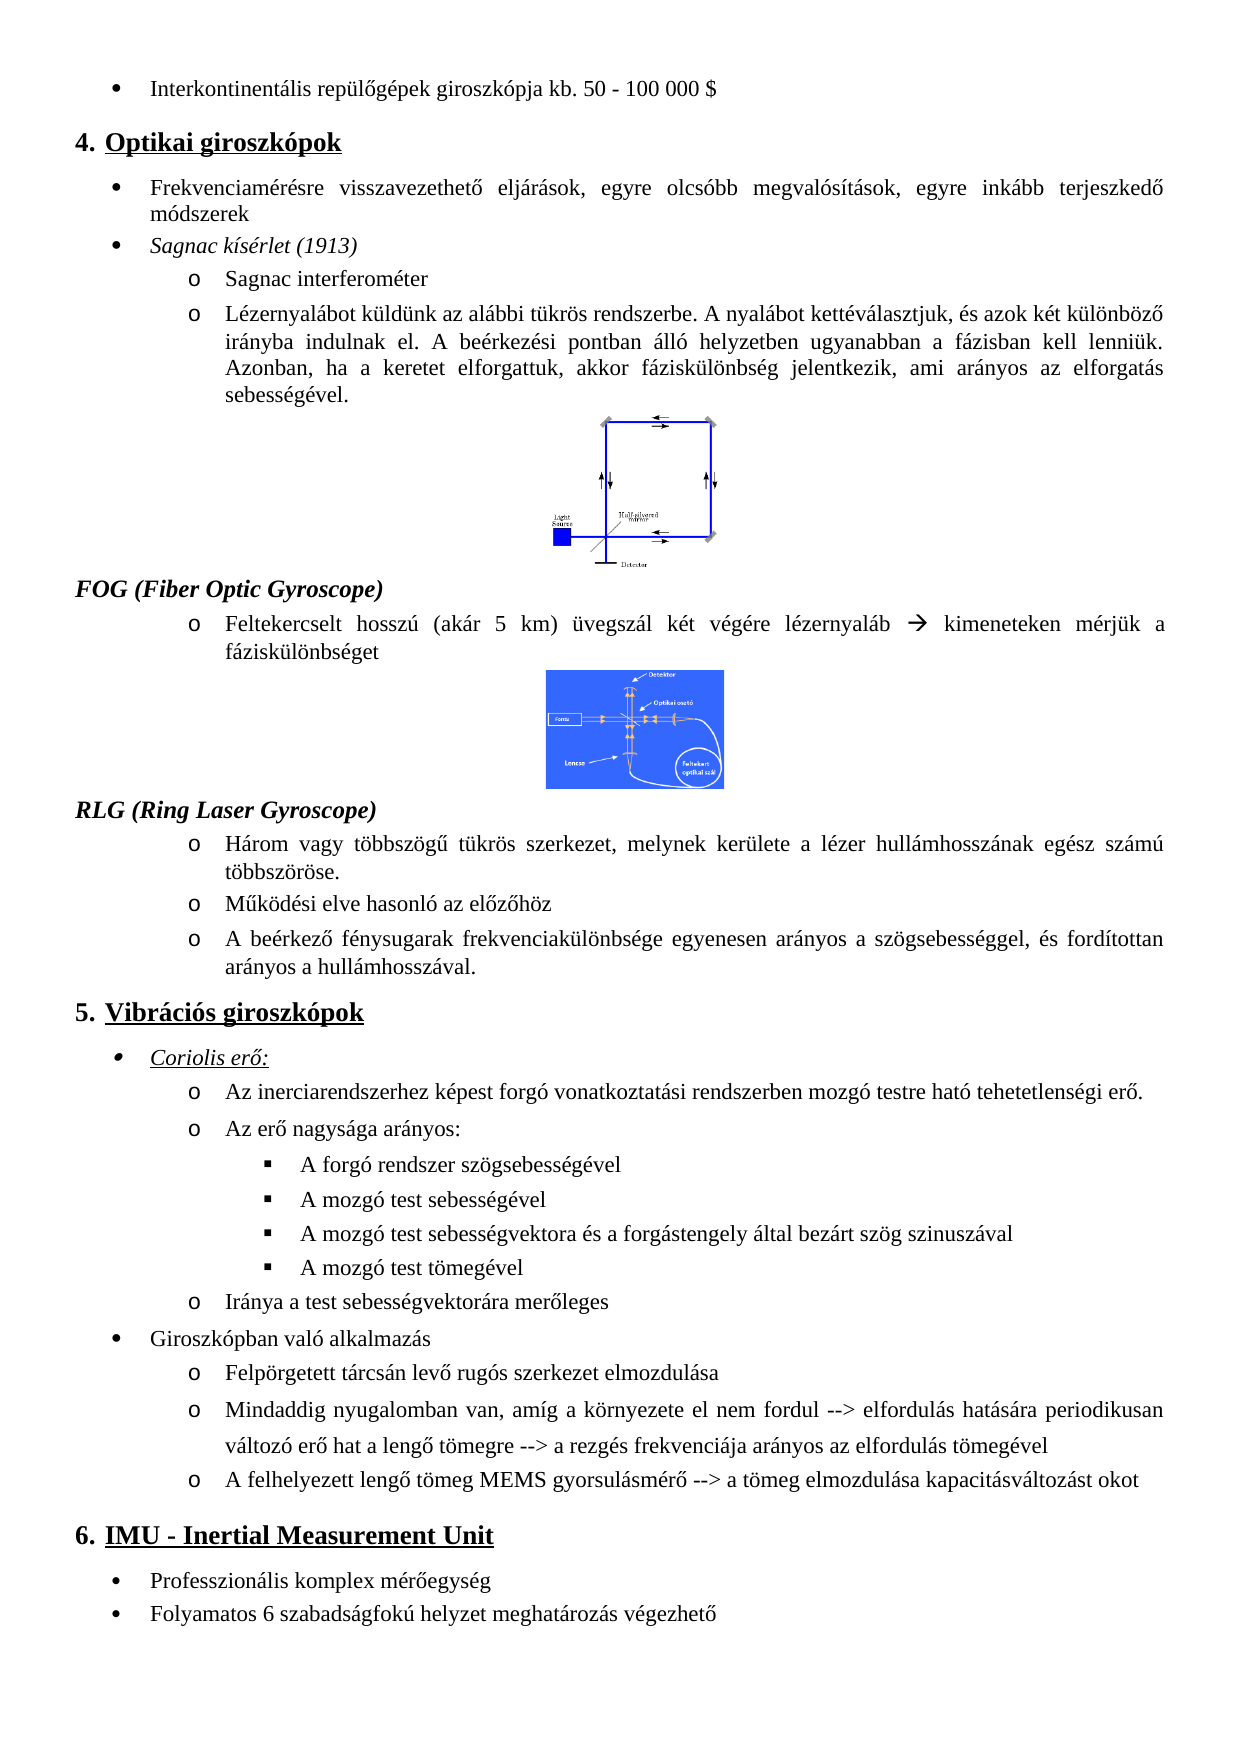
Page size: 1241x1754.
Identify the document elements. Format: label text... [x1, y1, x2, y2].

list Professzionális komplex mérőegység [112, 1567, 1165, 1593]
list Iránya a test sebességvektorára merőleges [187, 1288, 1165, 1316]
list Sagnac kísérlet (1913) [112, 233, 1165, 259]
subtitle RLG (Ring Laser Gyroscope) [75, 795, 1165, 823]
list Folyamatos 6 szabadságfokú helyzet meghatározás végezhető [112, 1600, 1165, 1626]
list Coriolis erő: [112, 1044, 1165, 1070]
list A felhelyezett lengő tömeg MEMS gyorsulásmérő --> a tömeg elmozdulása kapacitásváltozást okot [187, 1466, 1165, 1494]
subtitle Vibrációs giroszkópok [75, 996, 1165, 1027]
picture [545, 670, 725, 789]
list Feltekercselt hosszú (akár 5 km) üvegszál két végére lézernyaláb kimeneteken mérjük a fáziskülönbséget [187, 609, 1165, 664]
list Az erő nagysága arányos: [187, 1115, 1165, 1143]
list A mozgó test tömegével [262, 1254, 1165, 1280]
list Az inerciarendszerhez képest forgó vonatkoztatási rendszerben mozgó testre ható tehetetlenségi erő. [187, 1078, 1165, 1106]
list A forgó rendszer szögsebességével [262, 1152, 1165, 1178]
list A mozgó test sebességével [262, 1186, 1165, 1212]
picture [551, 413, 718, 569]
list Frekvenciamérésre visszavezethető eljárások, egyre olcsóbb megvalósítások, egyre inkább terjeszkedő módszerek [112, 174, 1165, 226]
list Interkontinentális repülőgépek giroszkópja kb. 50 - 100 000 $ [112, 75, 1165, 101]
list Felpörgetett tárcsán levő rugós szerkezet elmozdulása [187, 1359, 1165, 1387]
subtitle IMU - Inertial Measurement Unit [75, 1519, 1165, 1550]
list Három vagy többszögű tükrös szerkezet, melynek kerülete a lézer hullámhosszának egész számú többszöröse. [187, 830, 1165, 884]
list Mindaddig nyugalomban van, amíg a környezete el nem fordul --> elfordulás hatására periodikusan változó erő hat a lengő tömegre --> a rezgés frekvenciája arányos az elfordulás tömegével [187, 1396, 1165, 1458]
list Giroszkópban való alkalmazás [112, 1325, 1165, 1351]
list Sagnac interferométer [187, 265, 1165, 293]
list A beérkező fénysugarak frekvenciakülönbsége egyenesen arányos a szögsebességgel, és fordítottan arányos a hullámhosszával. [187, 925, 1165, 979]
list A mozgó test sebességvektora és a forgástengely által bezárt szög szinuszával [262, 1220, 1165, 1246]
subtitle Optikai giroszkópok [75, 126, 1165, 157]
list Lézernyalábot küldünk az alábbi tükrös rendszerbe. A nyalábot kettéválasztjuk, és azok két különböző irányba indulnak el. A beérkezési pontban álló helyzetben ugyanabban a fázisban kell lenniük. Azonban, ha a keretet elforgattuk, akkor fáziskülönbség jelentkezik, ami arányos az elforgatás sebességével. [187, 300, 1165, 407]
subtitle FOG (Fiber Optic Gyroscope) [75, 574, 1165, 603]
list Működési elve hasonló az előzőhöz [187, 891, 1165, 919]
